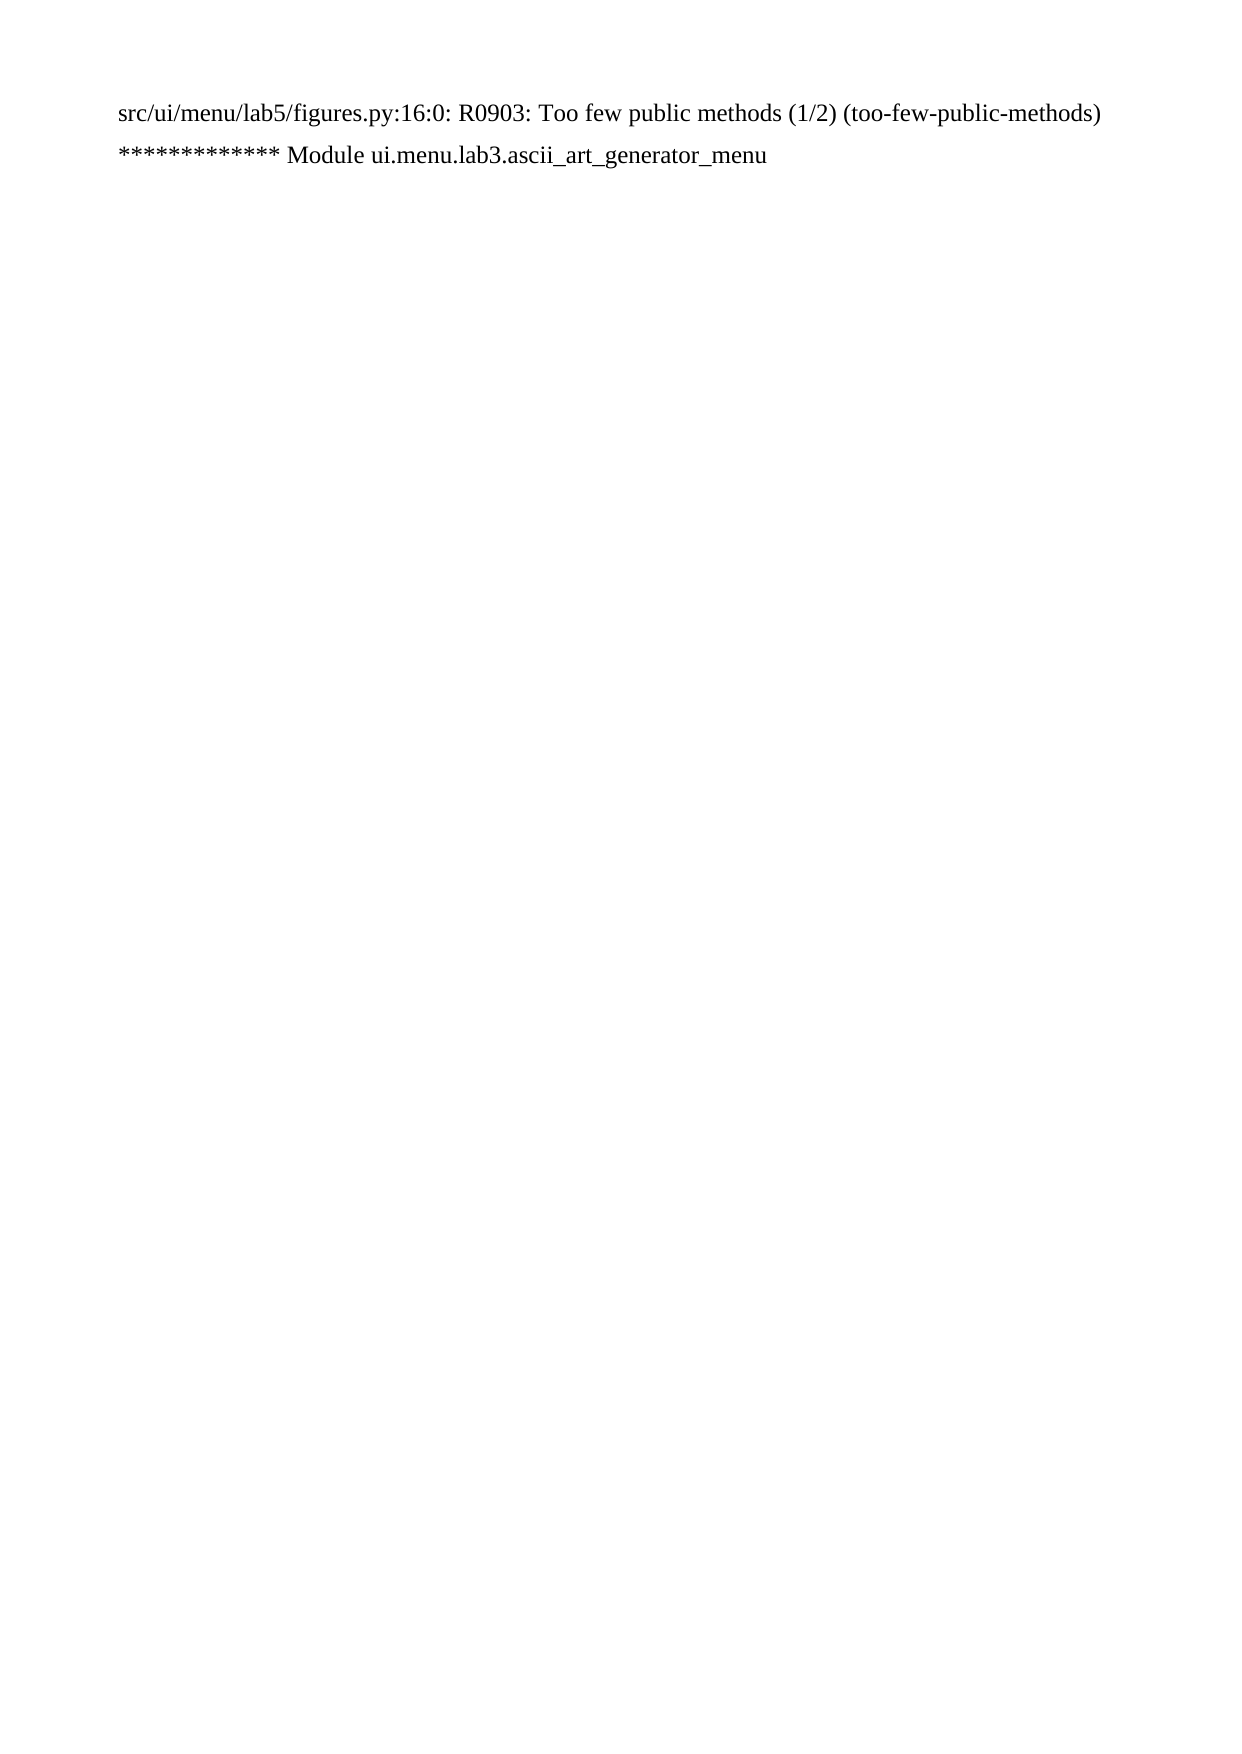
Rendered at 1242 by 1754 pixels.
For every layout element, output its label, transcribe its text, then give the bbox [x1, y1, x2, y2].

text src/ui/menu/lab5/figures.py:16:0: R0903: Too few public methods (1/2) (too-few-public-methods) [118, 98, 1160, 127]
text ************* Module ui.menu.lab3.ascii_art_generator_menu [118, 140, 1160, 169]
